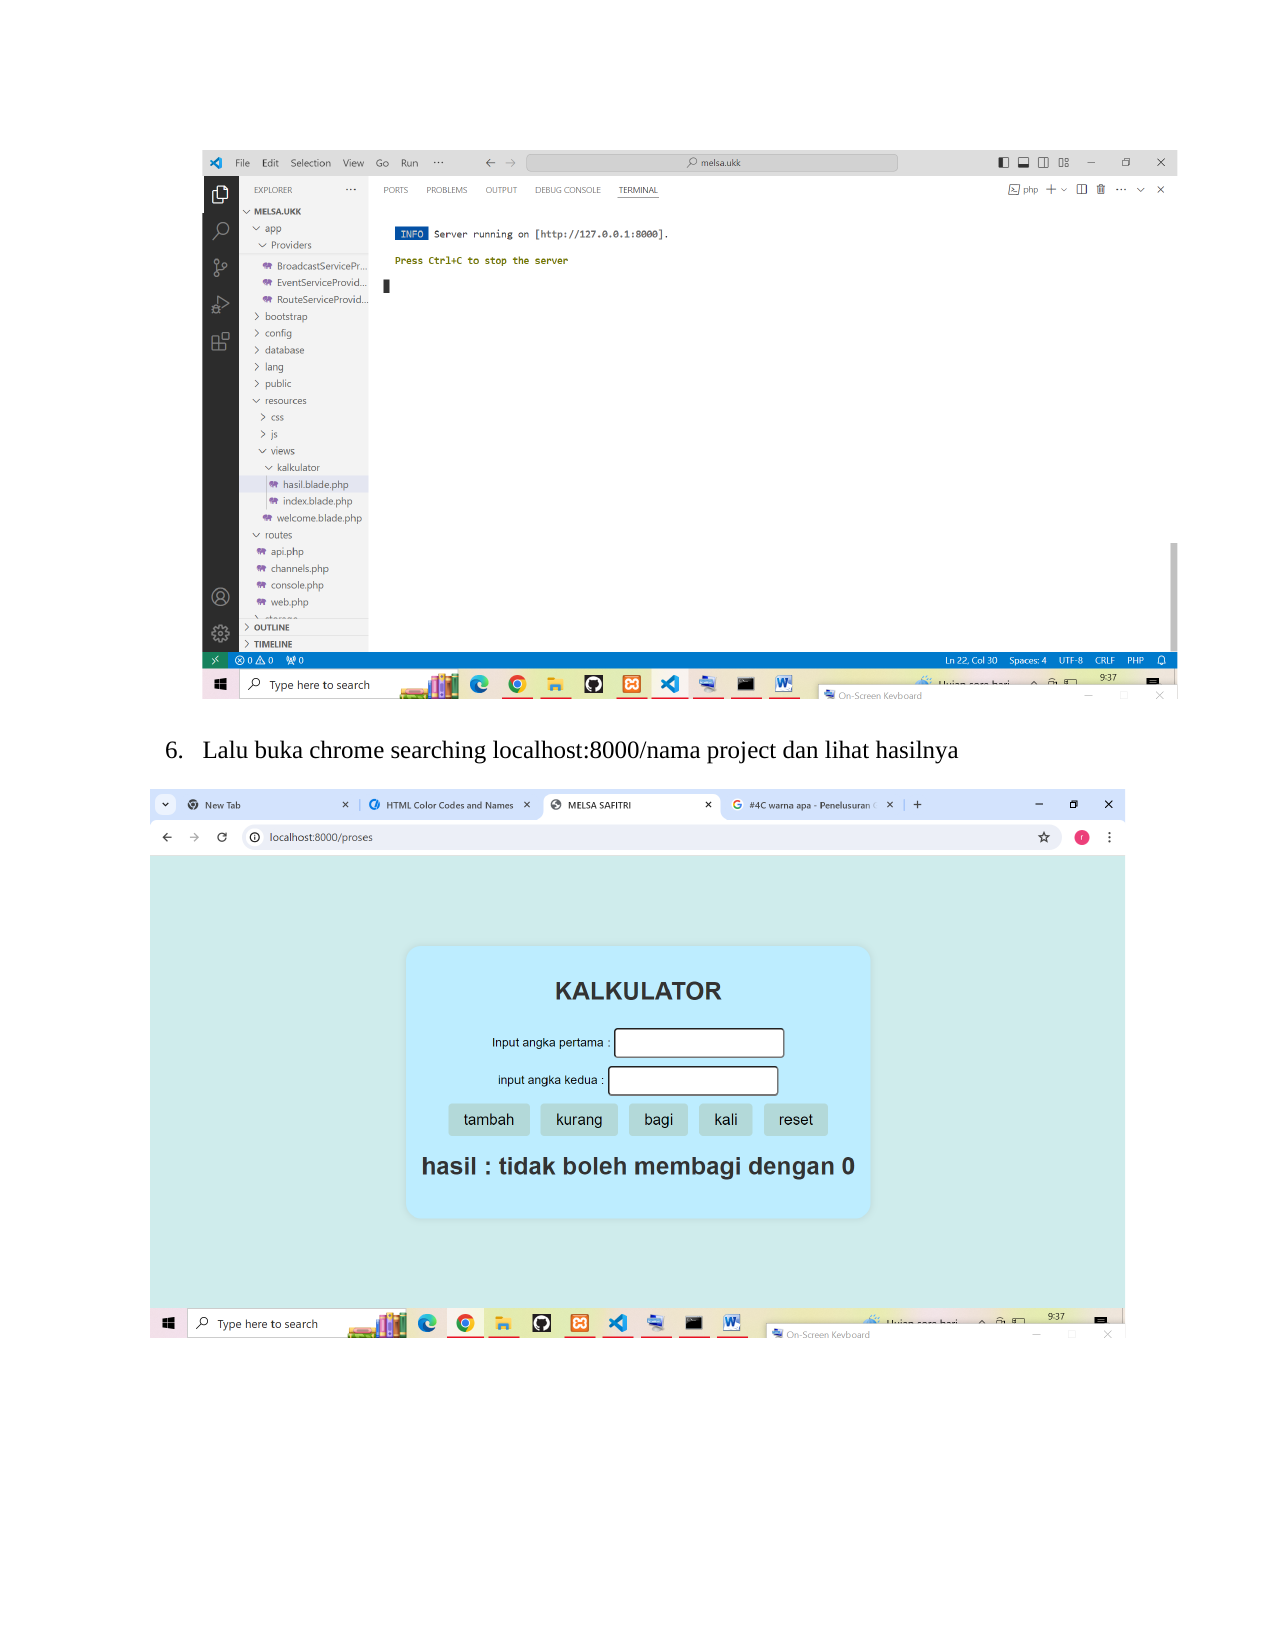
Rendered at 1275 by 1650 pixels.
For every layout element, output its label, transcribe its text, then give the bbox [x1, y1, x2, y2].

picture [202, 150, 1178, 699]
list Lalu buka chrome searching localhost:8000/nama project dan lihat hasilnya [165, 736, 1125, 764]
picture [150, 789, 1125, 1338]
